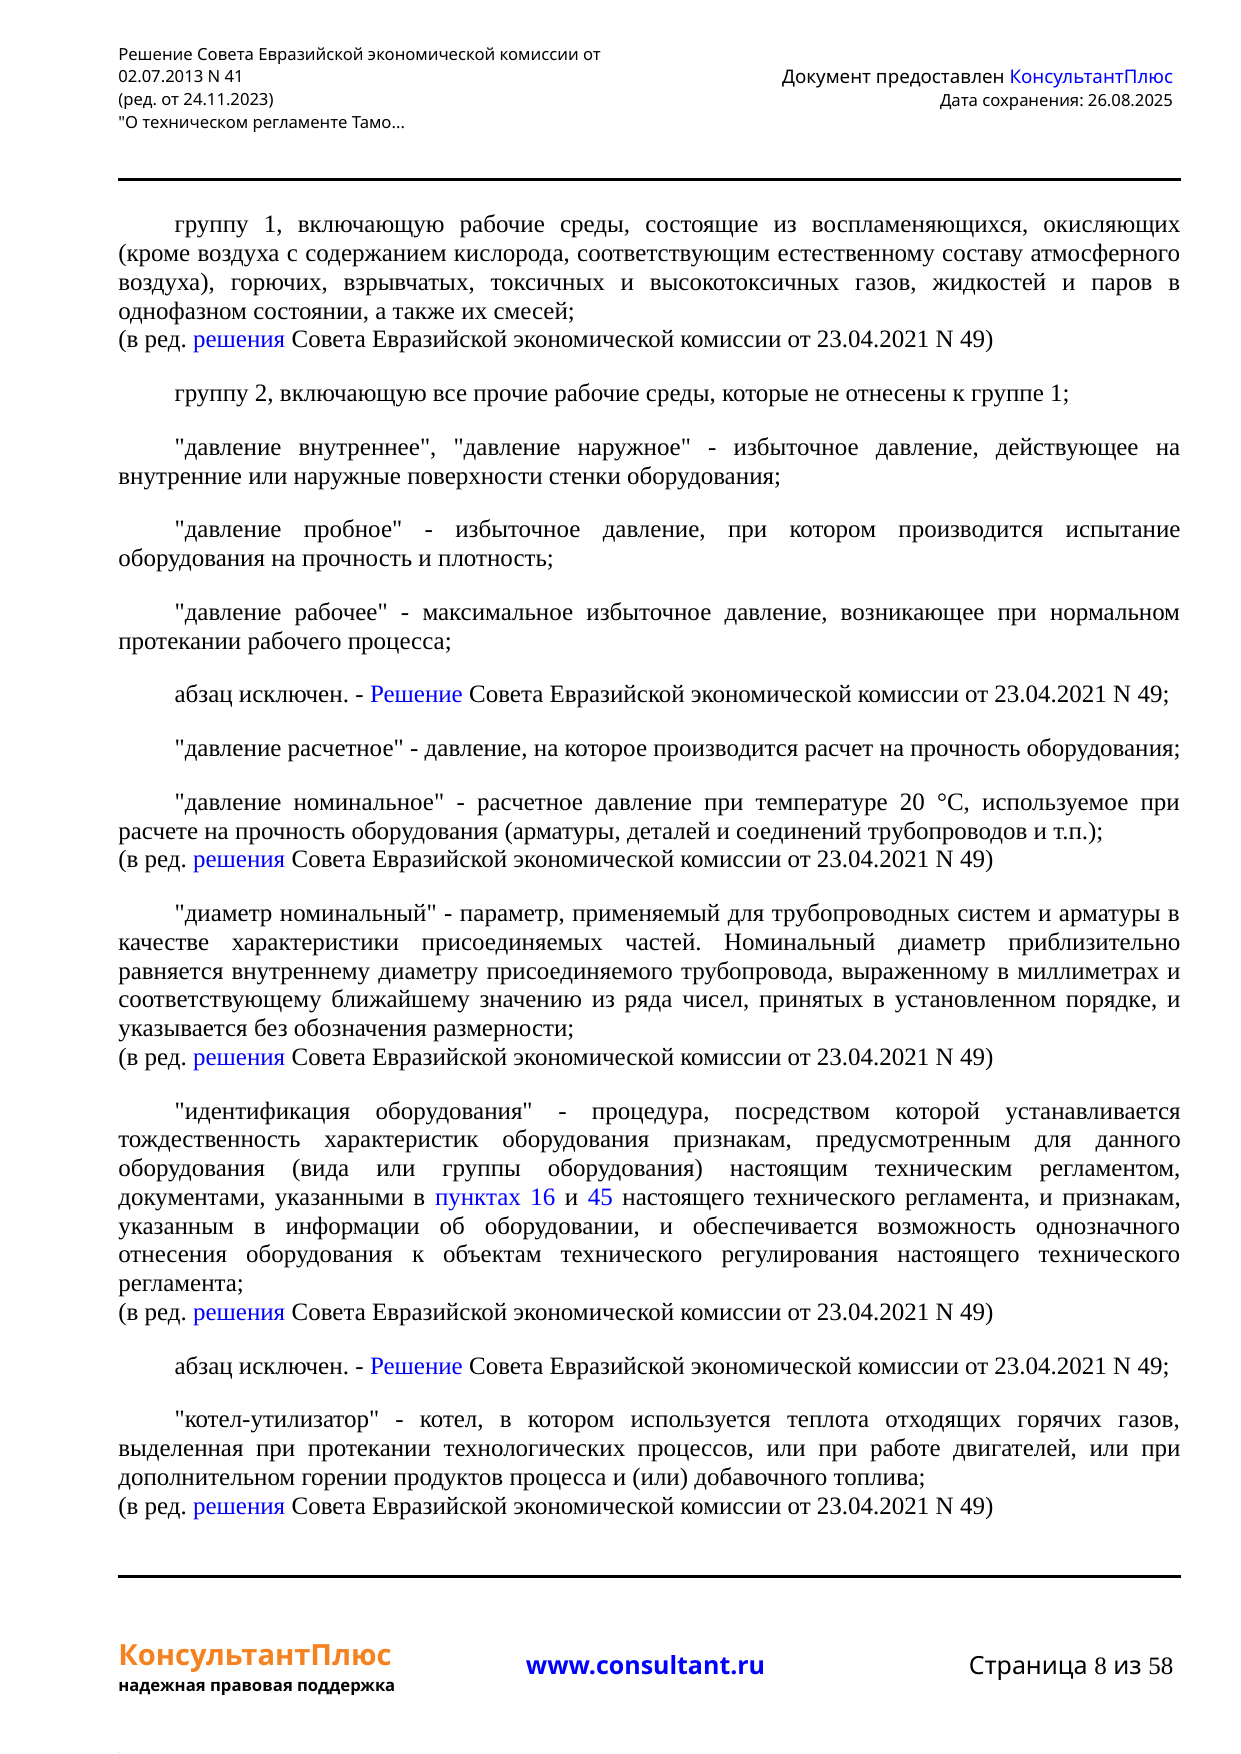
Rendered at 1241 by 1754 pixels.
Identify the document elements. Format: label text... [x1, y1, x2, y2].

text группу 2, включающую все прочие рабочие среды, которые не отнесены к группе 1; [118, 378, 1181, 407]
text абзац исключен. - Решение Совета Евразийской экономической комиссии от 23.04.2021 N 49; [118, 679, 1181, 708]
text "котел-утилизатор" - котел, в котором используется теплота отходящих горячих газов, выделенная при протекании технологических процессов, или при работе двигателей, или при дополнительном горении продуктов процесса и (или) добавочного топлива; [118, 1404, 1181, 1491]
text абзац исключен. - Решение Совета Евразийской экономической комиссии от 23.04.2021 N 49; [118, 1351, 1181, 1379]
text "диаметр номинальный" - параметр, применяемый для трубопроводных систем и арматуры в качестве характеристики присоединяемых частей. Номинальный диаметр приблизительно равняется внутреннему диаметру присоединяемого трубопровода, выраженному в миллиметрах и соответствующему ближайшему значению из ряда чисел, принятых в установленном порядке, и указывается без обозначения размерности; [118, 898, 1181, 1042]
text "идентификация оборудования" - процедура, посредством которой устанавливается тождественность характеристик оборудования признакам, предусмотренным для данного оборудования (вида или группы оборудования) настоящим техническим регламентом, документами, указанными в пунктах 16 и 45 настоящего технического регламента, и признакам, указанным в информации об оборудовании, и обеспечивается возможность однозначного отнесения оборудования к объектам технического регулирования настоящего технического регламента; [118, 1096, 1181, 1297]
text (в ред. решения Совета Евразийской экономической комиссии от 23.04.2021 N 49) [118, 844, 1181, 873]
text "давление пробное" - избыточное давление, при котором производится испытание оборудования на прочность и плотность; [118, 514, 1181, 572]
text "давление номинальное" - расчетное давление при температуре 20 °C, используемое при расчете на прочность оборудования (арматуры, деталей и соединений трубопроводов и т.п.); [118, 787, 1181, 844]
text (в ред. решения Совета Евразийской экономической комиссии от 23.04.2021 N 49) [118, 324, 1181, 353]
text "давление расчетное" - давление, на которое производится расчет на прочность оборудования; [118, 733, 1181, 762]
text "давление внутреннее", "давление наружное" - избыточное давление, действующее на внутренние или наружные поверхности стенки оборудования; [118, 432, 1181, 489]
text (в ред. решения Совета Евразийской экономической комиссии от 23.04.2021 N 49) [118, 1491, 1181, 1519]
text группу 1, включающую рабочие среды, состоящие из воспламеняющихся, окисляющих (кроме воздуха с содержанием кислорода, соответствующим естественному составу атмосферного воздуха), горючих, взрывчатых, токсичных и высокотоксичных газов, жидкостей и паров в однофазном состоянии, а также их смесей; [118, 209, 1181, 324]
text (в ред. решения Совета Евразийской экономической комиссии от 23.04.2021 N 49) [118, 1297, 1181, 1326]
text (в ред. решения Совета Евразийской экономической комиссии от 23.04.2021 N 49) [118, 1042, 1181, 1071]
text "давление рабочее" - максимальное избыточное давление, возникающее при нормальном протекании рабочего процесса; [118, 597, 1181, 654]
